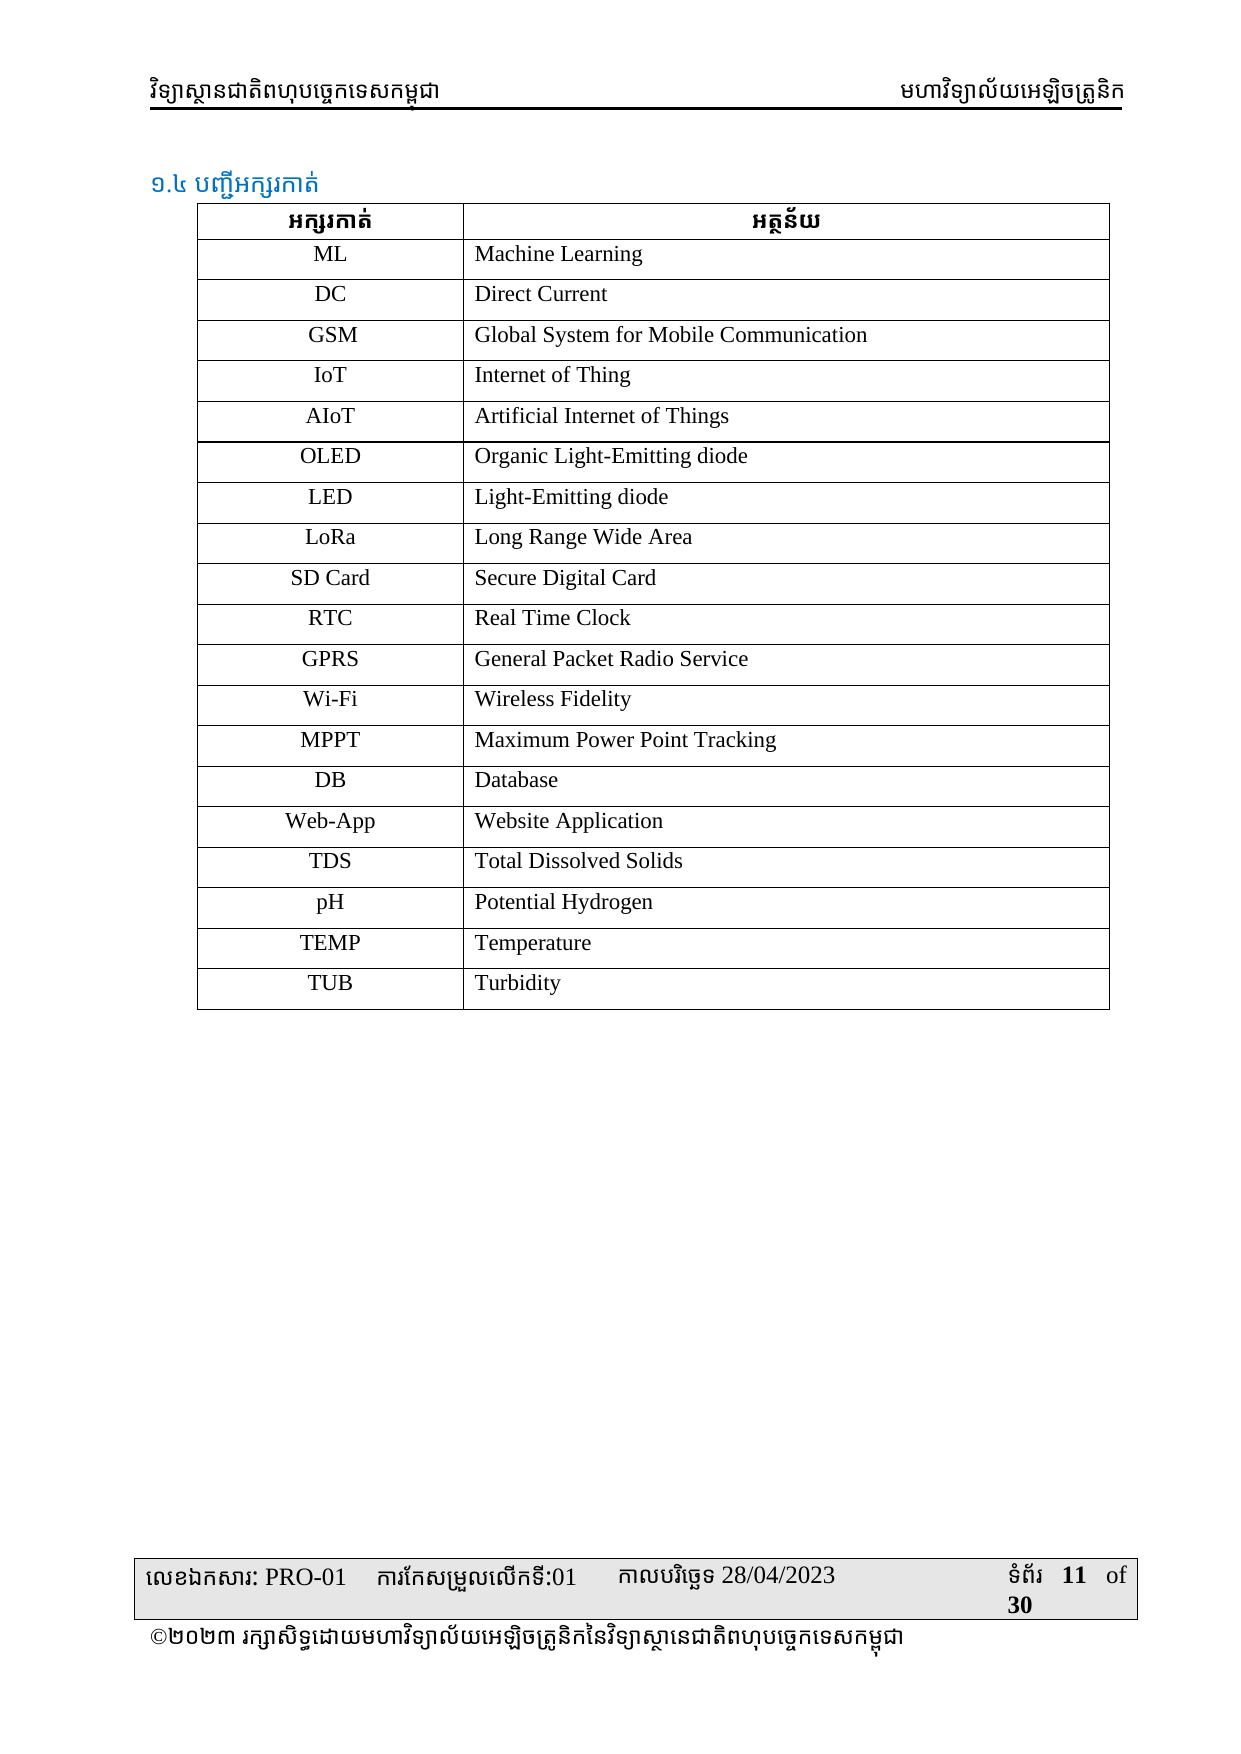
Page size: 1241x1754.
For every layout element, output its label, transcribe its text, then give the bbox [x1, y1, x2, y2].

table_cell Direct Current [464, 280, 1109, 320]
table_cell Web-App [198, 807, 463, 847]
table_cell Temperature [464, 929, 1109, 968]
table_cell Global System for Mobile Communication [464, 321, 1109, 360]
subtitle ១.៤ បញ្ជីអក្សរកាត់ [150, 166, 1122, 200]
table_cell GSM [198, 321, 463, 360]
table_cell Light-Emitting diode [464, 483, 1109, 522]
table_cell SD Card [198, 564, 463, 603]
table_cell IoT [198, 361, 463, 401]
table_cell DC [198, 280, 463, 320]
table_cell Total Dissolved Solids [464, 848, 1109, 887]
table_cell pH [198, 888, 463, 928]
table_cell TUB [198, 969, 463, 1009]
table_cell TEMP [198, 929, 463, 968]
table_cell OLED [198, 443, 463, 482]
table_cell TDS [198, 848, 463, 887]
table_header អត្ថន័យ [464, 204, 1109, 239]
table_cell MPPT [198, 726, 463, 766]
table_cell Potential Hydrogen [464, 888, 1109, 928]
table_cell Organic Light-Emitting diode [464, 443, 1109, 482]
table_cell Turbidity [464, 969, 1109, 1009]
table_cell RTC [198, 605, 463, 644]
table_cell Wi-Fi [198, 686, 463, 725]
table_cell GPRS [198, 645, 463, 684]
table_cell Database [464, 767, 1109, 806]
table_cell DB [198, 767, 463, 806]
table_cell LED [198, 483, 463, 522]
table_cell Machine Learning [464, 240, 1109, 279]
table_cell General Packet Radio Service [464, 645, 1109, 684]
table_header អក្សរកាត់ [198, 204, 463, 239]
table_cell Website Application [464, 807, 1109, 847]
table_cell Artificial Internet of Things [464, 402, 1109, 441]
table_cell Secure Digital Card [464, 564, 1109, 603]
table_cell LoRa [198, 524, 463, 563]
table_cell Wireless Fidelity [464, 686, 1109, 725]
table_cell ML [198, 240, 463, 279]
table_cell Maximum Power Point Tracking [464, 726, 1109, 766]
table_cell Long Range Wide Area [464, 524, 1109, 563]
table_cell AIoT [198, 402, 463, 441]
table_cell Internet of Thing [464, 361, 1109, 401]
table_cell Real Time Clock [464, 605, 1109, 644]
